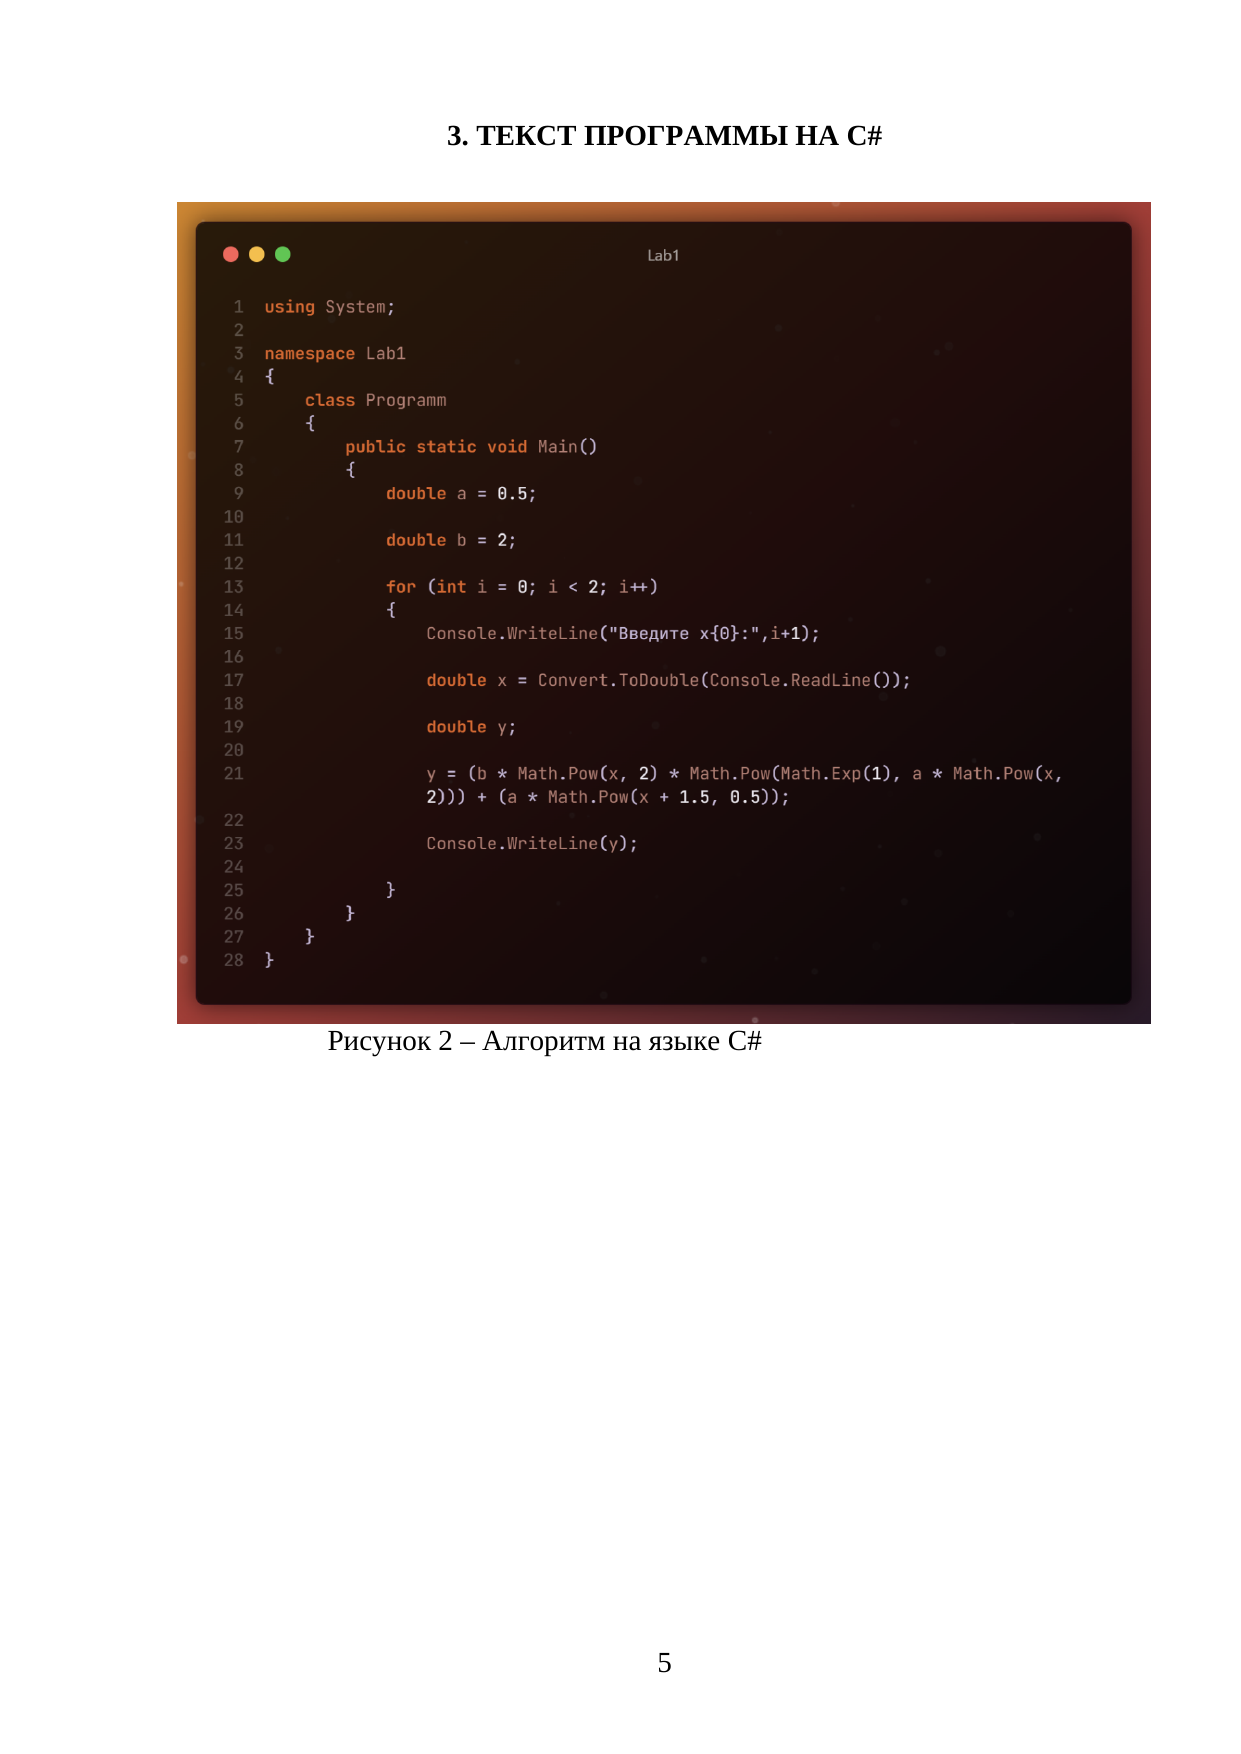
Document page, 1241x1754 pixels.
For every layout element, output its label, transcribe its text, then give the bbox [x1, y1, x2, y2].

text 3. ТЕКСТ ПРОГРАММЫ НА C# [177, 118, 1152, 152]
picture [177, 202, 1151, 1024]
